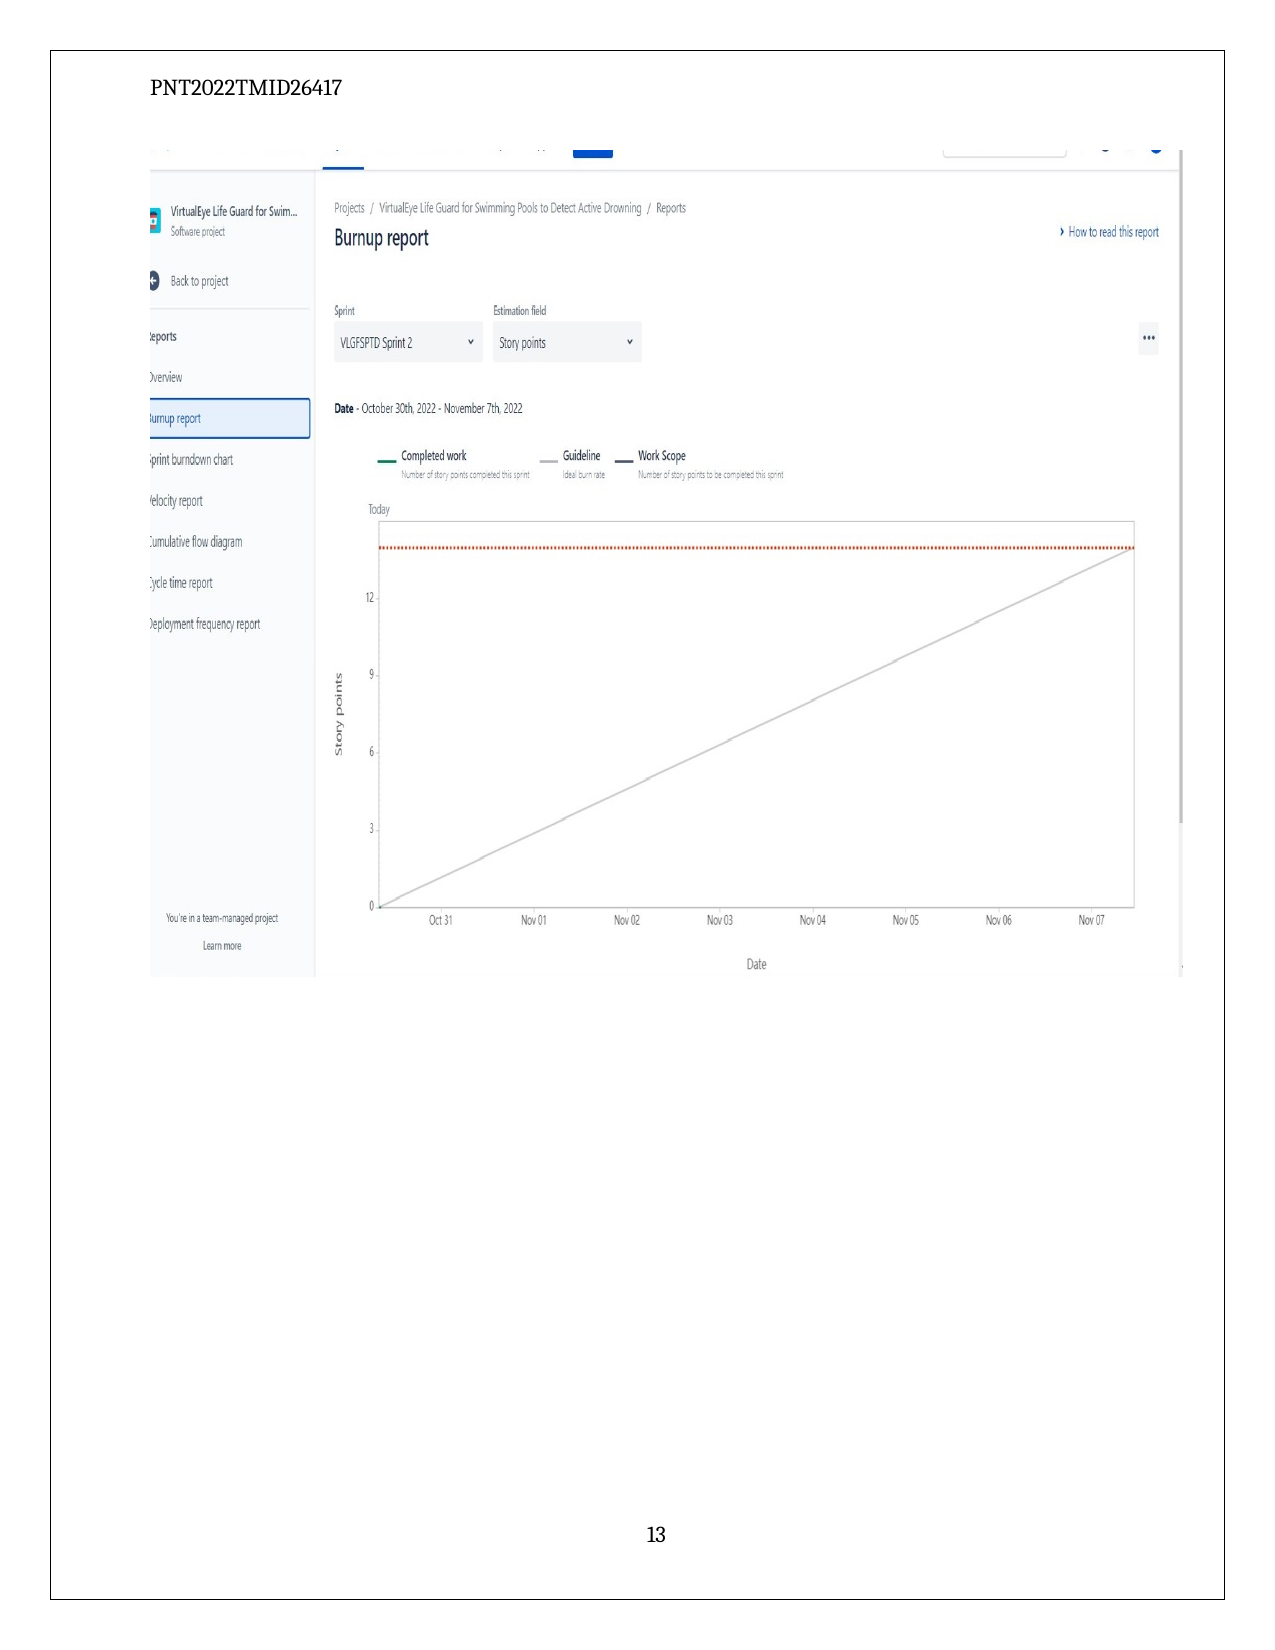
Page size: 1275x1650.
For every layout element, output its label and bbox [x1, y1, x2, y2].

picture [150, 150, 1183, 977]
